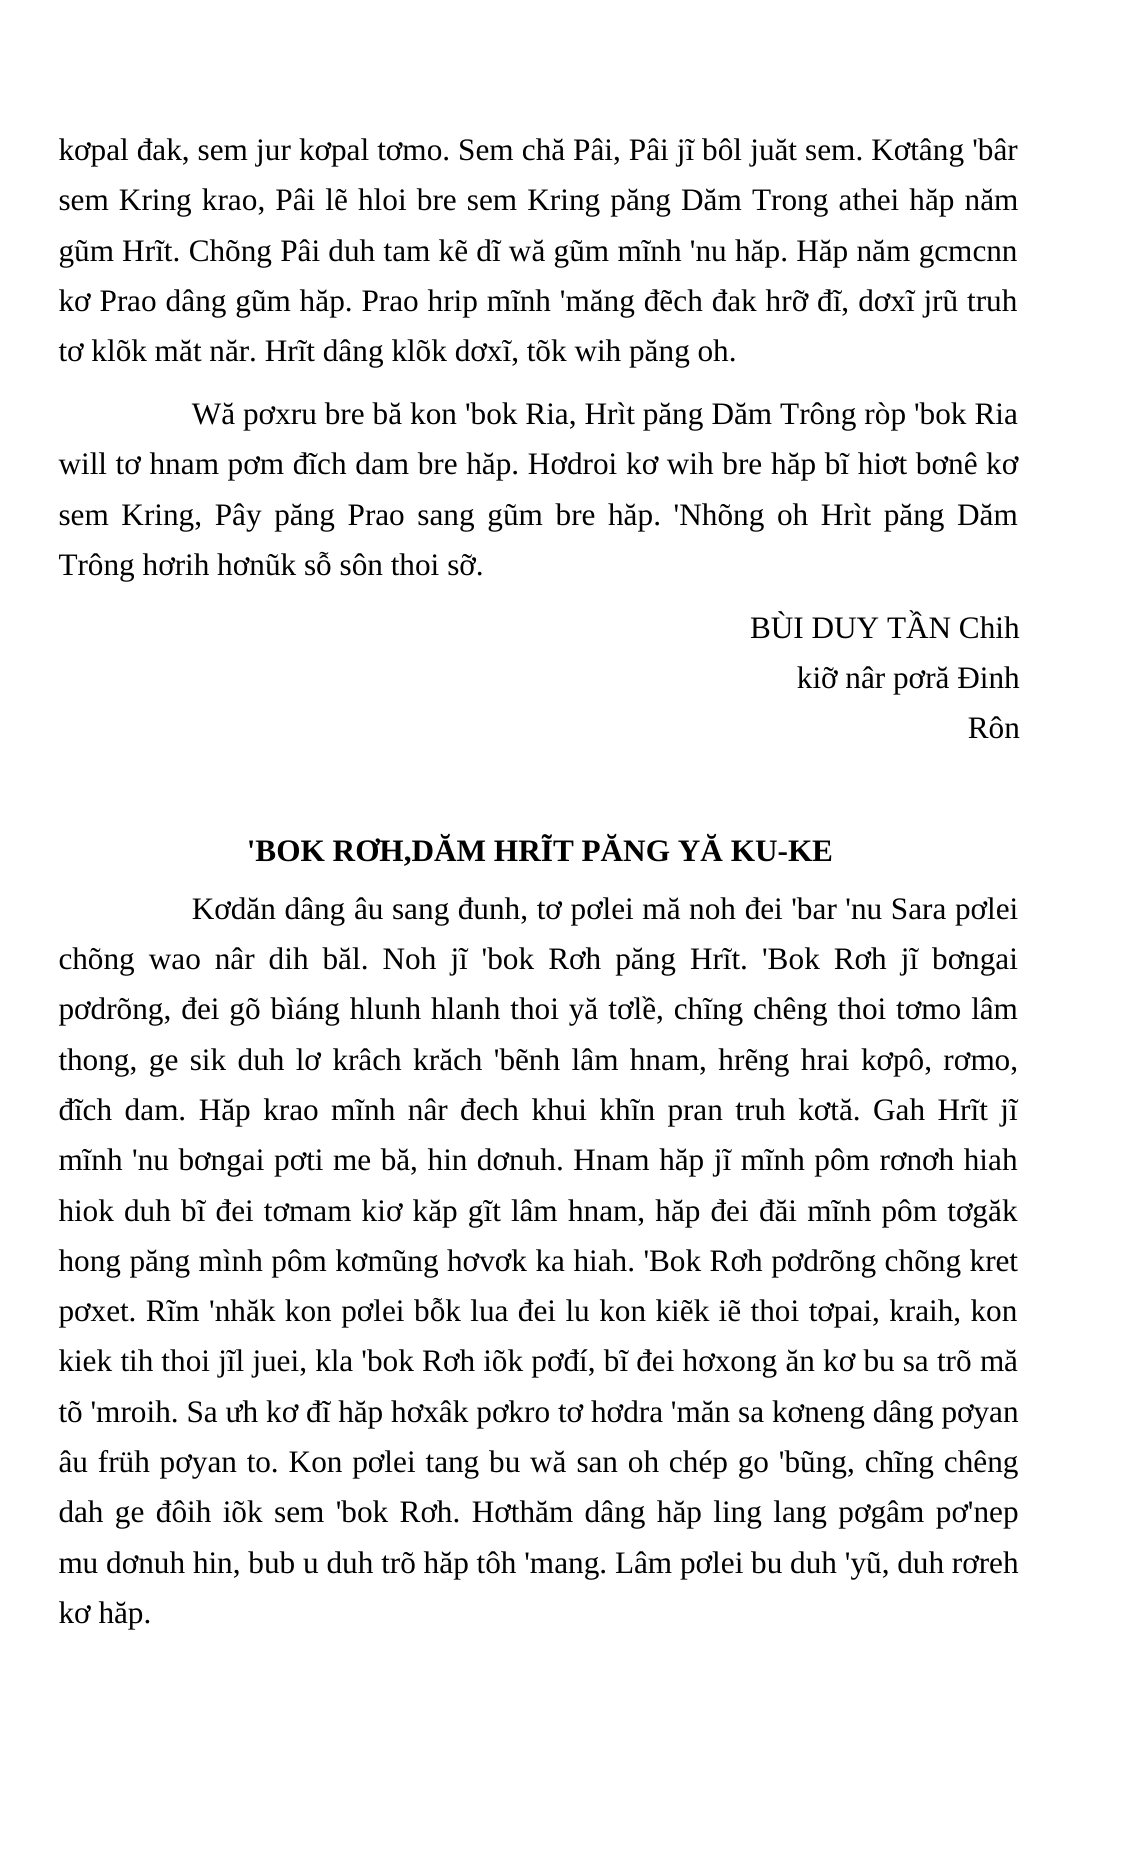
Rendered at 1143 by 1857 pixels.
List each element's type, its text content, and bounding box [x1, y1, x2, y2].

text Kơdăn dâng âu sang đunh, tơ pơlei mă noh đei 'bar 'nu Sara pơlei chõng wao nâr dih băl. Noh jĩ 'bok Rơh păng Hrĩt. 'Bok Rơh jĩ bơngai pơdrõng, đei gõ bìáng hlunh hlanh thoi yă tơlề, chĩng chêng thoi tơmo lâm thong, ge sik duh lơ krâch krăch 'bẽnh lâm hnam, hrẽng hrai kơpô, rơmo, đĩch dam. Hăp krao mĩnh nâr đech khui khĩn pran truh kơtă. Gah Hrĩt jĩ mĩnh 'nu bơngai pơti me bă, hin dơnuh. Hnam hăp jĩ mĩnh pôm rơnơh hiah hiok duh bĩ đei tơmam kiơ kăp gĩt lâm hnam, hăp đei đăi mĩnh pôm tơgăk hong păng mình pôm kơmũng hơvơk ka hiah. 'Bok Rơh pơdrõng chõng kret pơxet. Rĩm 'nhăk kon pơlei bỗk lua đei lu kon kiẽk iẽ thoi tơpai, kraih, kon kiek tih thoi jĩl juei, kla 'bok Rơh iõk pơđí, bĩ đei hơxong ăn kơ bu sa trõ mă tõ 'mroih. Sa ưh kơ đĩ hăp hơxâk pơkro tơ hơdra 'măn sa kơneng dâng pơyan âu früh pơyan to. Kon pơlei tang bu wă san oh chép go 'bũng, chĩng chêng dah ge đôih iõk sem 'bok Rơh. Hơthăm dâng hăp ling lang pơgâm pơ'nep mu dơnuh hin, bub u duh trõ hăp tôh 'mang. Lâm pơlei bu duh 'yũ, duh rơreh kơ hăp. [58, 890, 1020, 1630]
text 'BOK RƠH,DĂM HRĨT PĂNG YĂ KU-KE [60, 832, 1020, 868]
text Wă pơxru bre bă kon 'bok Ria, Hrìt păng Dăm Trông ròp 'bok Ria will tơ hnam pơm đĩch dam bre hăp. Hơdroi kơ wih bre hăp bĩ hiơt bơnê kơ sem Kring, Pây păng Prao sang gũm bre hăp. 'Nhõng oh Hrìt păng Dăm Trông hơrih hơnũk sỗ sôn thoi sỡ. [58, 395, 1020, 582]
text kơpal đak, sem jur kơpal tơmo. Sem chă Pâi, Pâi jĩ bôl juăt sem. Kơtâng 'bâr sem Kring krao, Pâi lẽ hloi bre sem Kring păng Dăm Trong athei hăp năm gũm Hrĩt. Chõng Pâi duh tam kẽ dĩ wă gũm mĩnh 'nu hăp. Hăp năm gcmcnn kơ Prao dâng gũm hăp. Prao hrip mĩnh 'măng đẽch đak hrỡ đĩ, dơxĩ jrũ truh tơ klõk măt năr. Hrĩt dâng klõk dơxĩ, tõk wih păng oh. [58, 131, 1020, 368]
text BÙI DUY TẦN Chih kiỡ nâr pơră Đinh Rôn [742, 609, 1020, 746]
